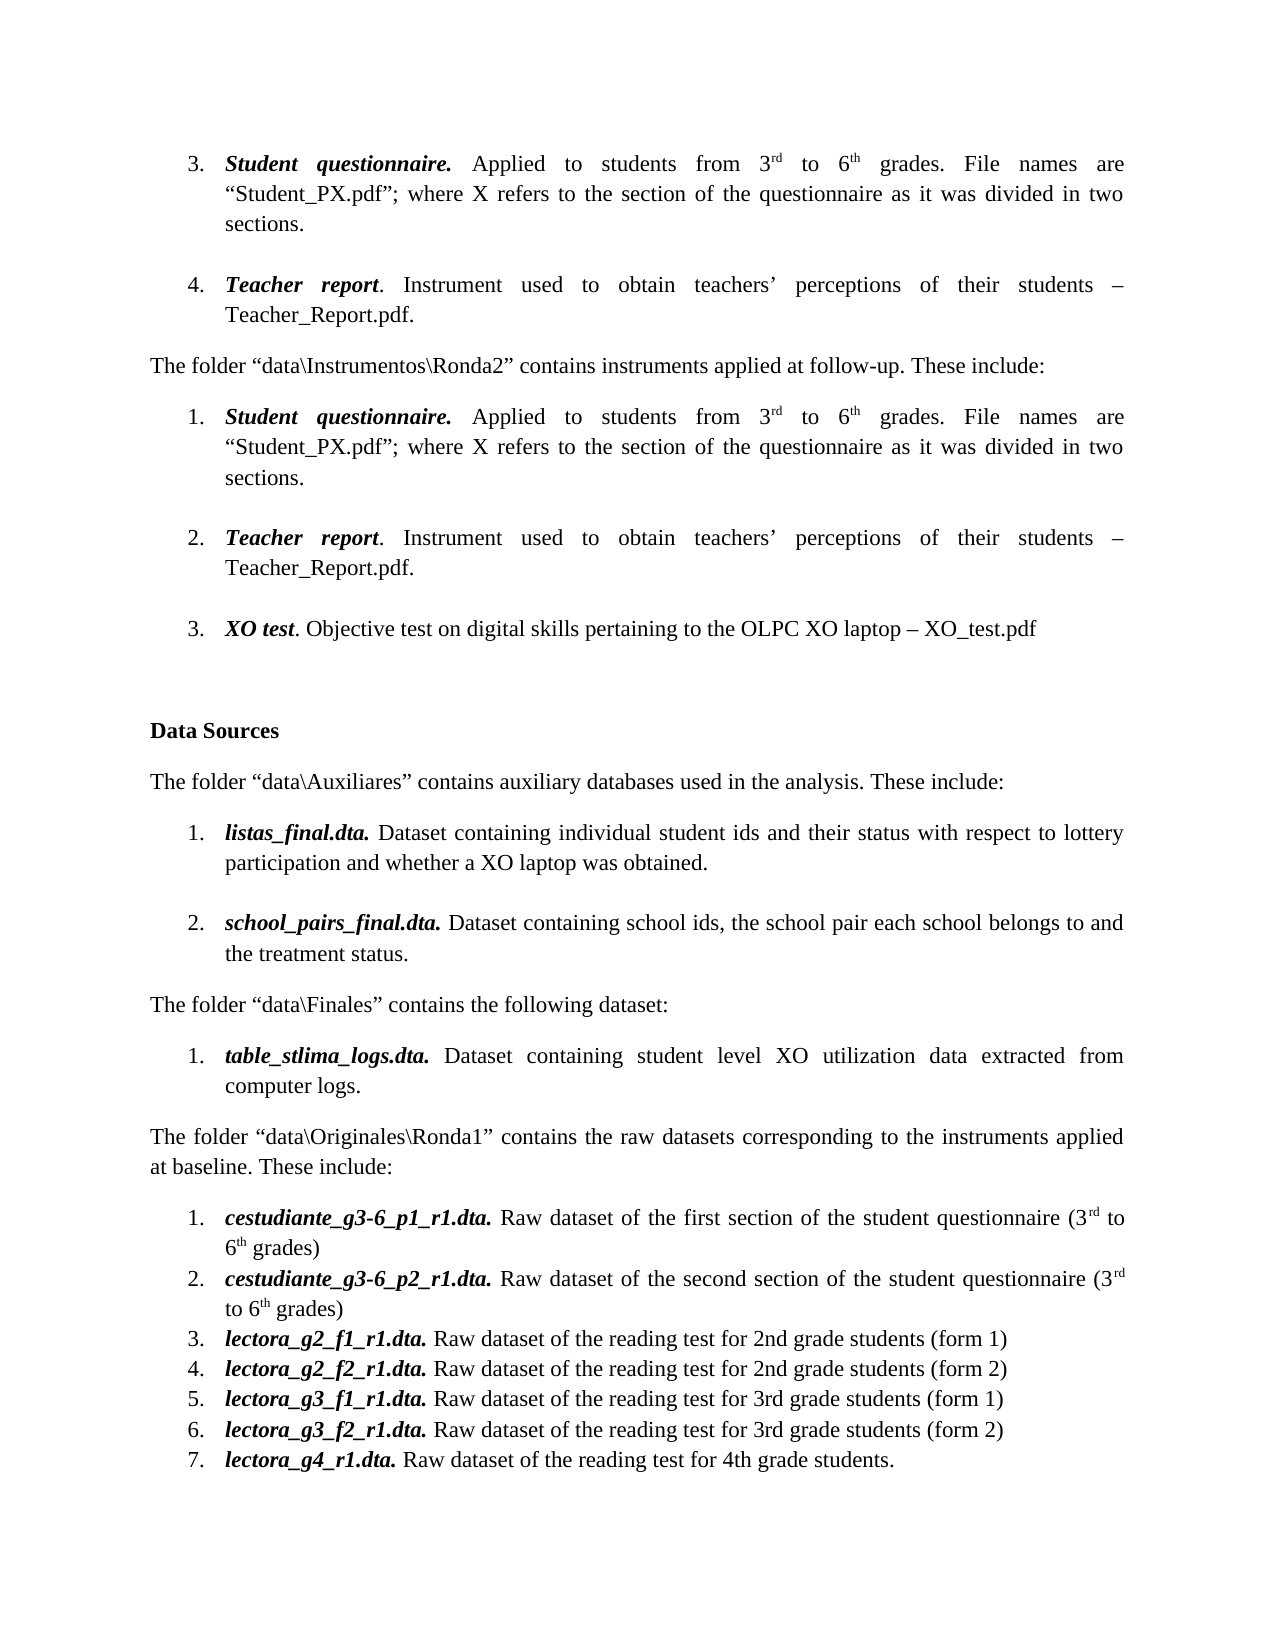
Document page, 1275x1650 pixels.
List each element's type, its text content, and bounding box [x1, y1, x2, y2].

list lectora_g2_f1_r1.dta. Raw dataset of the reading test for 2nd grade students (form 1) [187, 1325, 1125, 1351]
list listas_final.dta. Dataset containing individual student ids and their status with respect to lottery participation and whether a XO laptop was obtained. [187, 819, 1125, 875]
list Teacher report. Instrument used to obtain teachers’ perceptions of their students – Teacher_Report.pdf. [187, 524, 1125, 581]
list Student questionnaire. Applied to students from 3rd to 6th grades. File names are “Student_PX.pdf”; where X refers to the section of the questionnaire as it was divided in two sections. [187, 403, 1125, 490]
list school_pairs_final.dta. Dataset containing school ids, the school pair each school belongs to and the treatment status. [187, 909, 1125, 966]
list table_stlima_logs.dta. Dataset containing student level XO utilization data extracted from computer logs. [187, 1042, 1125, 1098]
list cestudiante_g3-6_p1_r1.dta. Raw dataset of the first section of the student questionnaire (3rd to 6th grades) [187, 1204, 1125, 1261]
list XO test. Objective test on digital skills pertaining to the OLPC XO laptop – XO_test.pdf [187, 614, 1125, 641]
list lectora_g3_f1_r1.dta. Raw dataset of the reading test for 3rd grade students (form 1) [187, 1385, 1125, 1412]
text The folder “data\Finales” contains the following dataset: [150, 991, 1125, 1017]
list cestudiante_g3-6_p2_r1.dta. Raw dataset of the second section of the student questionnaire (3rd to 6th grades) [187, 1264, 1125, 1321]
list Teacher report. Instrument used to obtain teachers’ perceptions of their students – Teacher_Report.pdf. [187, 271, 1125, 327]
text The folder “data\Instrumentos\Ronda2” contains instruments applied at follow-up. These include: [150, 352, 1125, 378]
list lectora_g4_r1.dta. Raw dataset of the reading test for 4th grade students. [187, 1446, 1125, 1472]
list lectora_g2_f2_r1.dta. Raw dataset of the reading test for 2nd grade students (form 2) [187, 1355, 1125, 1382]
text The folder “data\Originales\Ronda1” contains the raw datasets corresponding to the instruments applied at baseline. These include: [150, 1123, 1125, 1179]
list Student questionnaire. Applied to students from 3rd to 6th grades. File names are “Student_PX.pdf”; where X refers to the section of the questionnaire as it was divided in two sections. [187, 150, 1125, 237]
text The folder “data\Auxiliares” contains auxiliary databases used in the analysis. These include: [150, 768, 1125, 794]
text Data Sources [150, 717, 1125, 743]
list lectora_g3_f2_r1.dta. Raw dataset of the reading test for 3rd grade students (form 2) [187, 1416, 1125, 1442]
